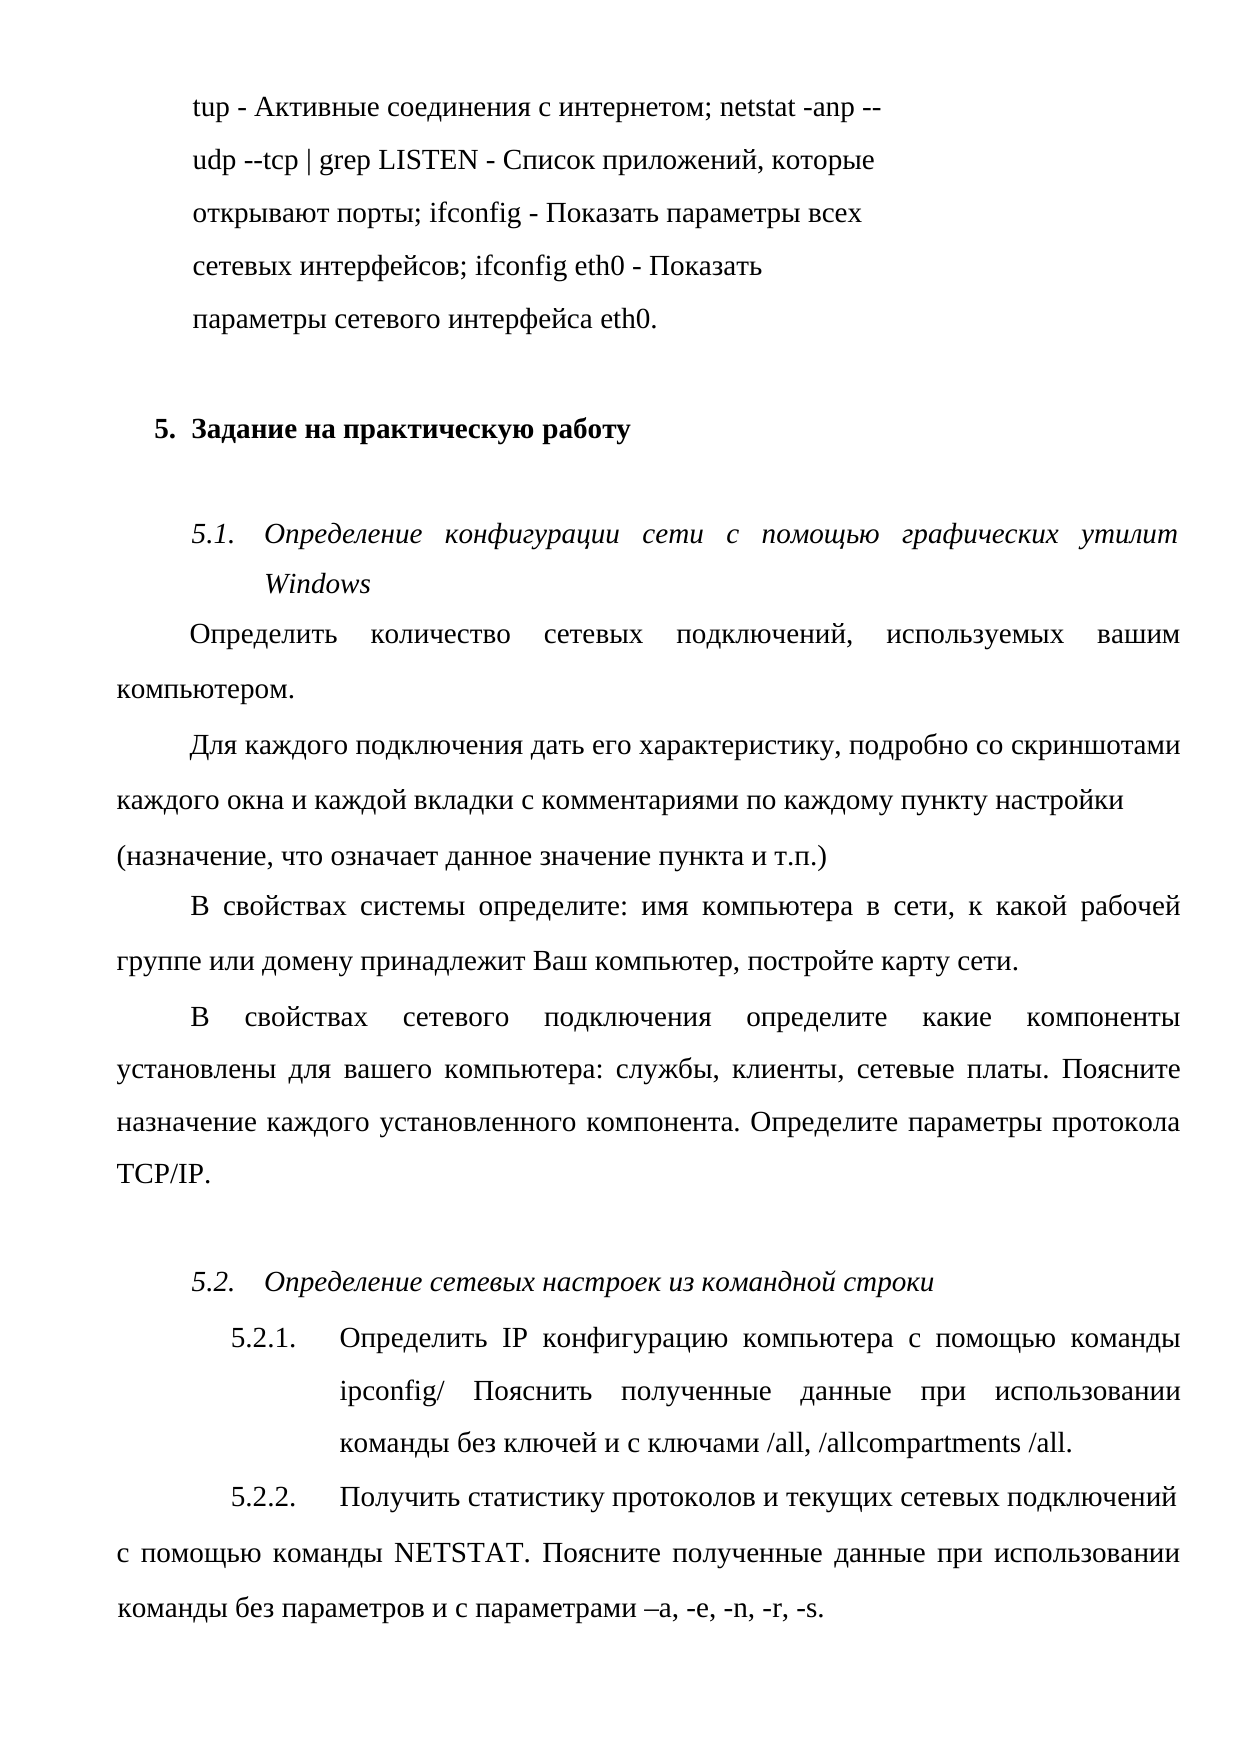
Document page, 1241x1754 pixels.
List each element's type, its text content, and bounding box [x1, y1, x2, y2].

text Для каждого подключения дать его характеристику, подробно со скриншотами каждого окна и каждой вкладки с комментариями по каждому пункту настройки [116, 727, 1181, 816]
text с помощью команды NETSTAT. Поясните полученные данные при использовании команды без параметров и с параметрами –a, -e, -n, -r, -s. [116, 1535, 1181, 1623]
text В свойствах системы определите: имя компьютера в сети, к какой рабочей группе или домену принадлежит Ваш компьютер, постройте карту сети. [116, 888, 1181, 977]
list Определить IP конфигурацию компьютера с помощью команды ipconfig/ Пояснить полученные данные при использовании команды без ключей и с ключами /all, /allcompartments /all. [231, 1320, 1181, 1459]
text (назначение, что означает данное значение пункта и т.п.) [116, 838, 1181, 872]
list Получить статистику протоколов и текущих сетевых подключений [231, 1479, 1181, 1513]
text В свойствах сетевого подключения определите какие компоненты установлены для вашего компьютера: службы, клиенты, сетевые платы. Поясните назначение каждого установленного компонента. Определите параметры протокола TCP/IP. [116, 999, 1181, 1190]
list Задание на практическую работу [154, 411, 1181, 445]
list Определение конфигурации сети с помощью графических утилит Windows [191, 517, 1181, 600]
list Определение сетевых настроек из командной строки [191, 1264, 1181, 1298]
text Определить количество сетевых подключений, используемых вашим компьютером. [116, 616, 1181, 705]
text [191, 89, 884, 334]
